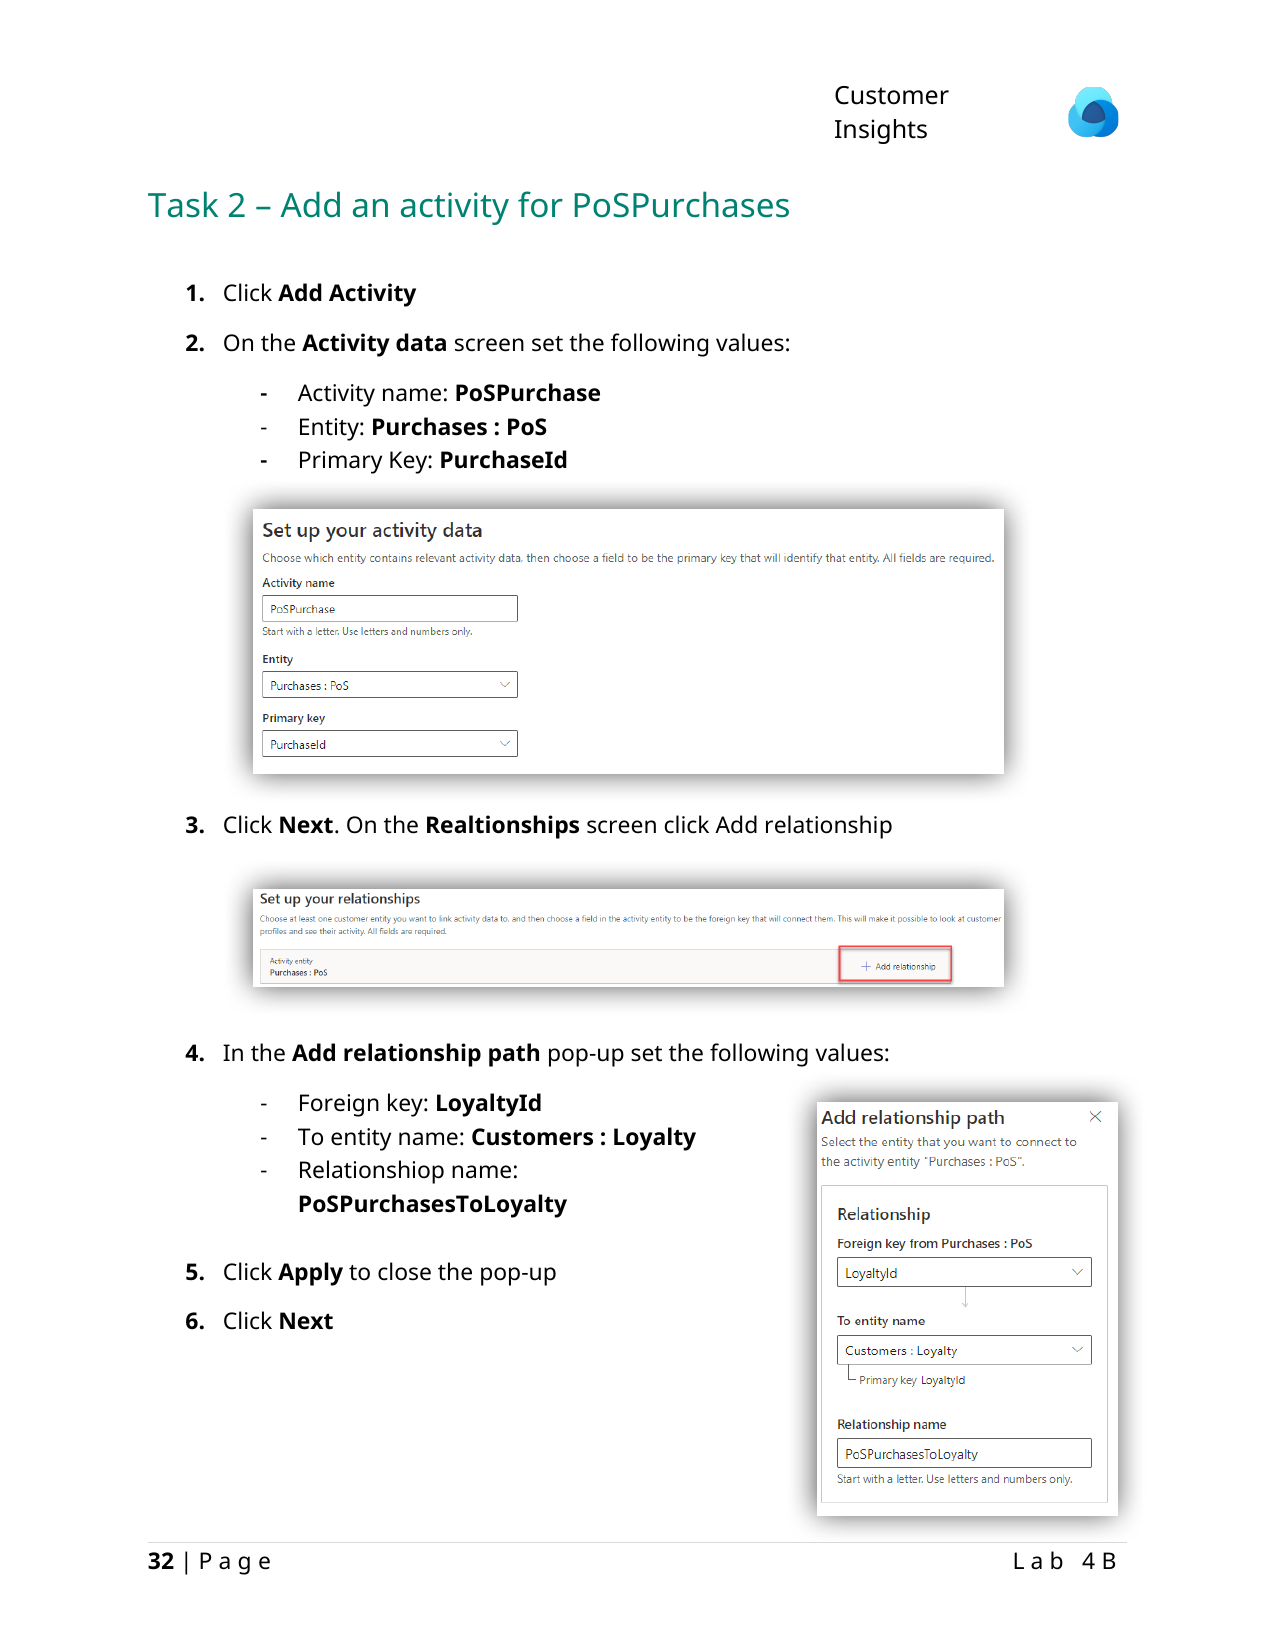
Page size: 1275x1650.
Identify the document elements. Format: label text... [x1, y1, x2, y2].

picture [817, 1102, 1118, 1516]
list In the Add relationship path pop-up set the following values: [185, 1037, 1127, 1068]
picture [1068, 87, 1119, 137]
list On the Activity data screen set the following values: [185, 327, 1127, 358]
picture [253, 889, 1004, 987]
list To entity name: Customers : Loyalty [260, 1120, 793, 1152]
list Entity: Purchases : PoS [260, 411, 1127, 442]
list Click Next. On the Realtionships screen click Add relationship [185, 809, 1127, 840]
list Click Add Activity [185, 277, 1127, 308]
list Primary Key: PurchaseId [260, 444, 1127, 476]
list Relationshiop name: PoSPurchasesToLoyalty [260, 1154, 792, 1219]
picture [253, 509, 1004, 774]
subtitle Task 2 – Add an activity for PoSPurchases [148, 181, 1127, 227]
list Click Next [185, 1305, 792, 1336]
list Activity name: PoSPurchase [260, 377, 1127, 408]
list Click Apply to close the pop-up [185, 1255, 792, 1287]
list Foreign key: LoyaltyId [260, 1087, 807, 1118]
